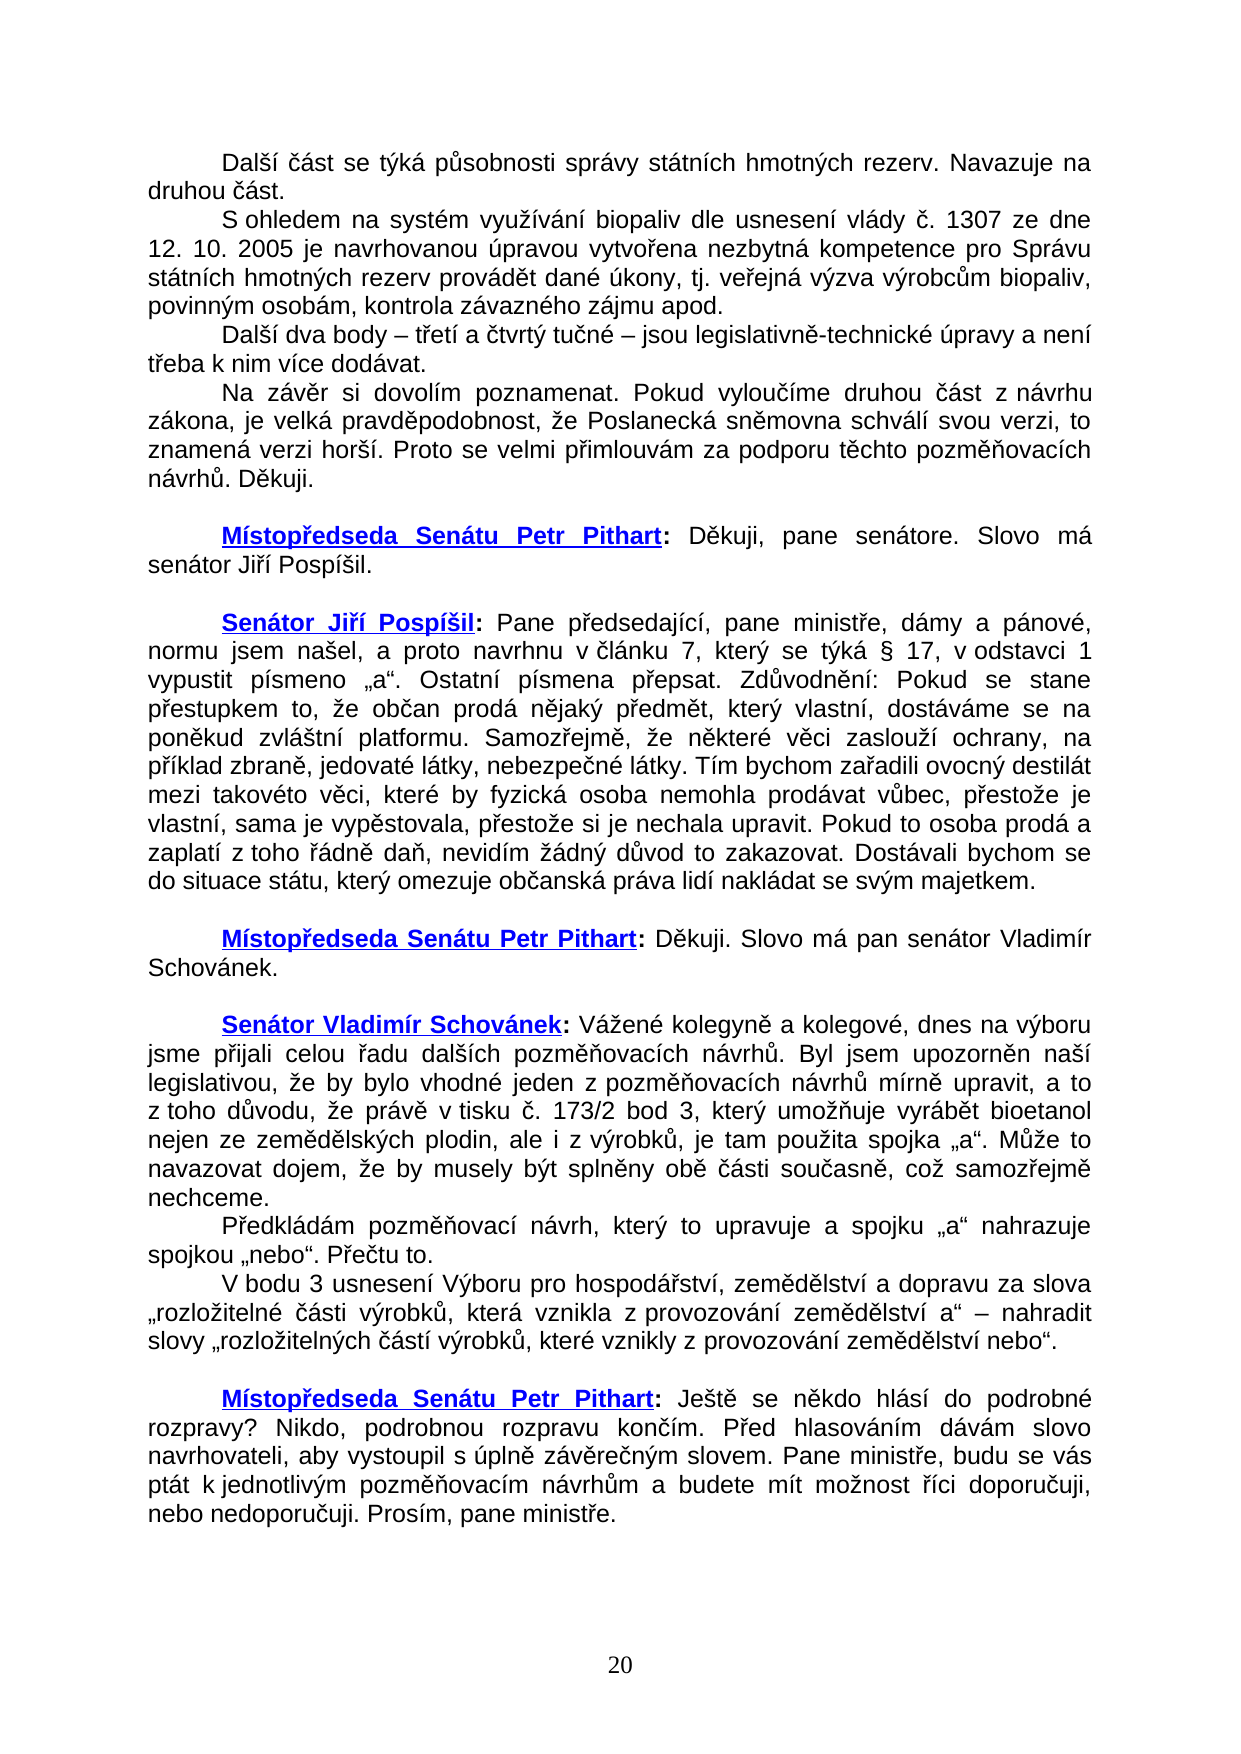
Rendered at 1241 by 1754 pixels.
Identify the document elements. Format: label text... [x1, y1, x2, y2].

text Místopředseda Senátu Petr Pithart: Děkuji. Slovo má pan senátor Vladimír Schovánek. [148, 924, 1093, 981]
text Na závěr si dovolím poznamenat. Pokud vyloučíme druhou část z návrhu zákona, je velká pravděpodobnost, že Poslanecká sněmovna schválí svou verzi, to znamená verzi horší. Proto se velmi přimlouvám za podporu těchto pozměňovacích návrhů. Děkuji. [148, 378, 1093, 493]
text Senátor Jiří Pospíšil: Pane předsedající, pane ministře, dámy a pánové, normu jsem našel, a proto navrhnu v článku 7, který se týká § 17, v odstavci 1 vypustit písmeno „a“. Ostatní písmena přepsat. Zdůvodnění: Pokud se stane přestupkem to, že občan prodá nějaký předmět, který vlastní, dostáváme se na poněkud zvláštní platformu. Samozřejmě, že některé věci zaslouží ochrany, na příklad zbraně, jedovaté látky, nebezpečné látky. Tím bychom zařadili ovocný destilát mezi takovéto věci, které by fyzická osoba nemohla prodávat vůbec, přestože je vlastní, sama je vypěstovala, přestože si je nechala upravit. Pokud to osoba prodá a zaplatí z toho řádně daň, nevidím žádný důvod to zakazovat. Dostávali bychom se do situace státu, který omezuje občanská práva lidí nakládat se svým majetkem. [148, 608, 1093, 895]
text Předkládám pozměňovací návrh, který to upravuje a spojku „a“ nahrazuje spojkou „nebo“. Přečtu to. [148, 1211, 1093, 1269]
text S ohledem na systém využívání biopaliv dle usnesení vlády č. 1307 ze dne 12. 10. 2005 je navrhovanou úpravou vytvořena nezbytná kompetence pro Správu státních hmotných rezerv provádět dané úkony, tj. veřejná výzva výrobcům biopaliv, povinným osobám, kontrola závazného zájmu apod. [148, 205, 1093, 320]
text V bodu 3 usnesení Výboru pro hospodářství, zemědělství a dopravu za slova „rozložitelné části výrobků, která vznikla z provozování zemědělství a“ – nahradit slovy „rozložitelných částí výrobků, které vznikly z provozování zemědělství nebo“. [148, 1269, 1093, 1355]
text Senátor Vladimír Schovánek: Vážené kolegyně a kolegové, dnes na výboru jsme přijali celou řadu dalších pozměňovacích návrhů. Byl jsem upozorněn naší legislativou, že by bylo vhodné jeden z pozměňovacích návrhů mírně upravit, a to z toho důvodu, že právě v tisku č. 173/2 bod 3, který umožňuje vyrábět bioetanol nejen ze zemědělských plodin, ale i z výrobků, je tam použita spojka „a“. Může to navazovat dojem, že by musely být splněny obě části současně, což samozřejmě nechceme. [148, 1010, 1093, 1211]
text Místopředseda Senátu Petr Pithart: Ještě se někdo hlásí do podrobné rozpravy? Nikdo, podrobnou rozpravu končím. Před hlasováním dávám slovo navrhovateli, aby vystoupil s úplně závěrečným slovem. Pane ministře, budu se vás ptát k jednotlivým pozměňovacím návrhům a budete mít možnost říci doporučuji, nebo nedoporučuji. Prosím, pane ministře. [148, 1384, 1093, 1528]
text Další dva body – třetí a čtvrtý tučné – jsou legislativně-technické úpravy a není třeba k nim více dodávat. [148, 320, 1093, 378]
text Další část se týká působnosti správy státních hmotných rezerv. Navazuje na druhou část. [148, 148, 1093, 205]
text Místopředseda Senátu Petr Pithart: Děkuji, pane senátore. Slovo má senátor Jiří Pospíšil. [148, 521, 1093, 579]
